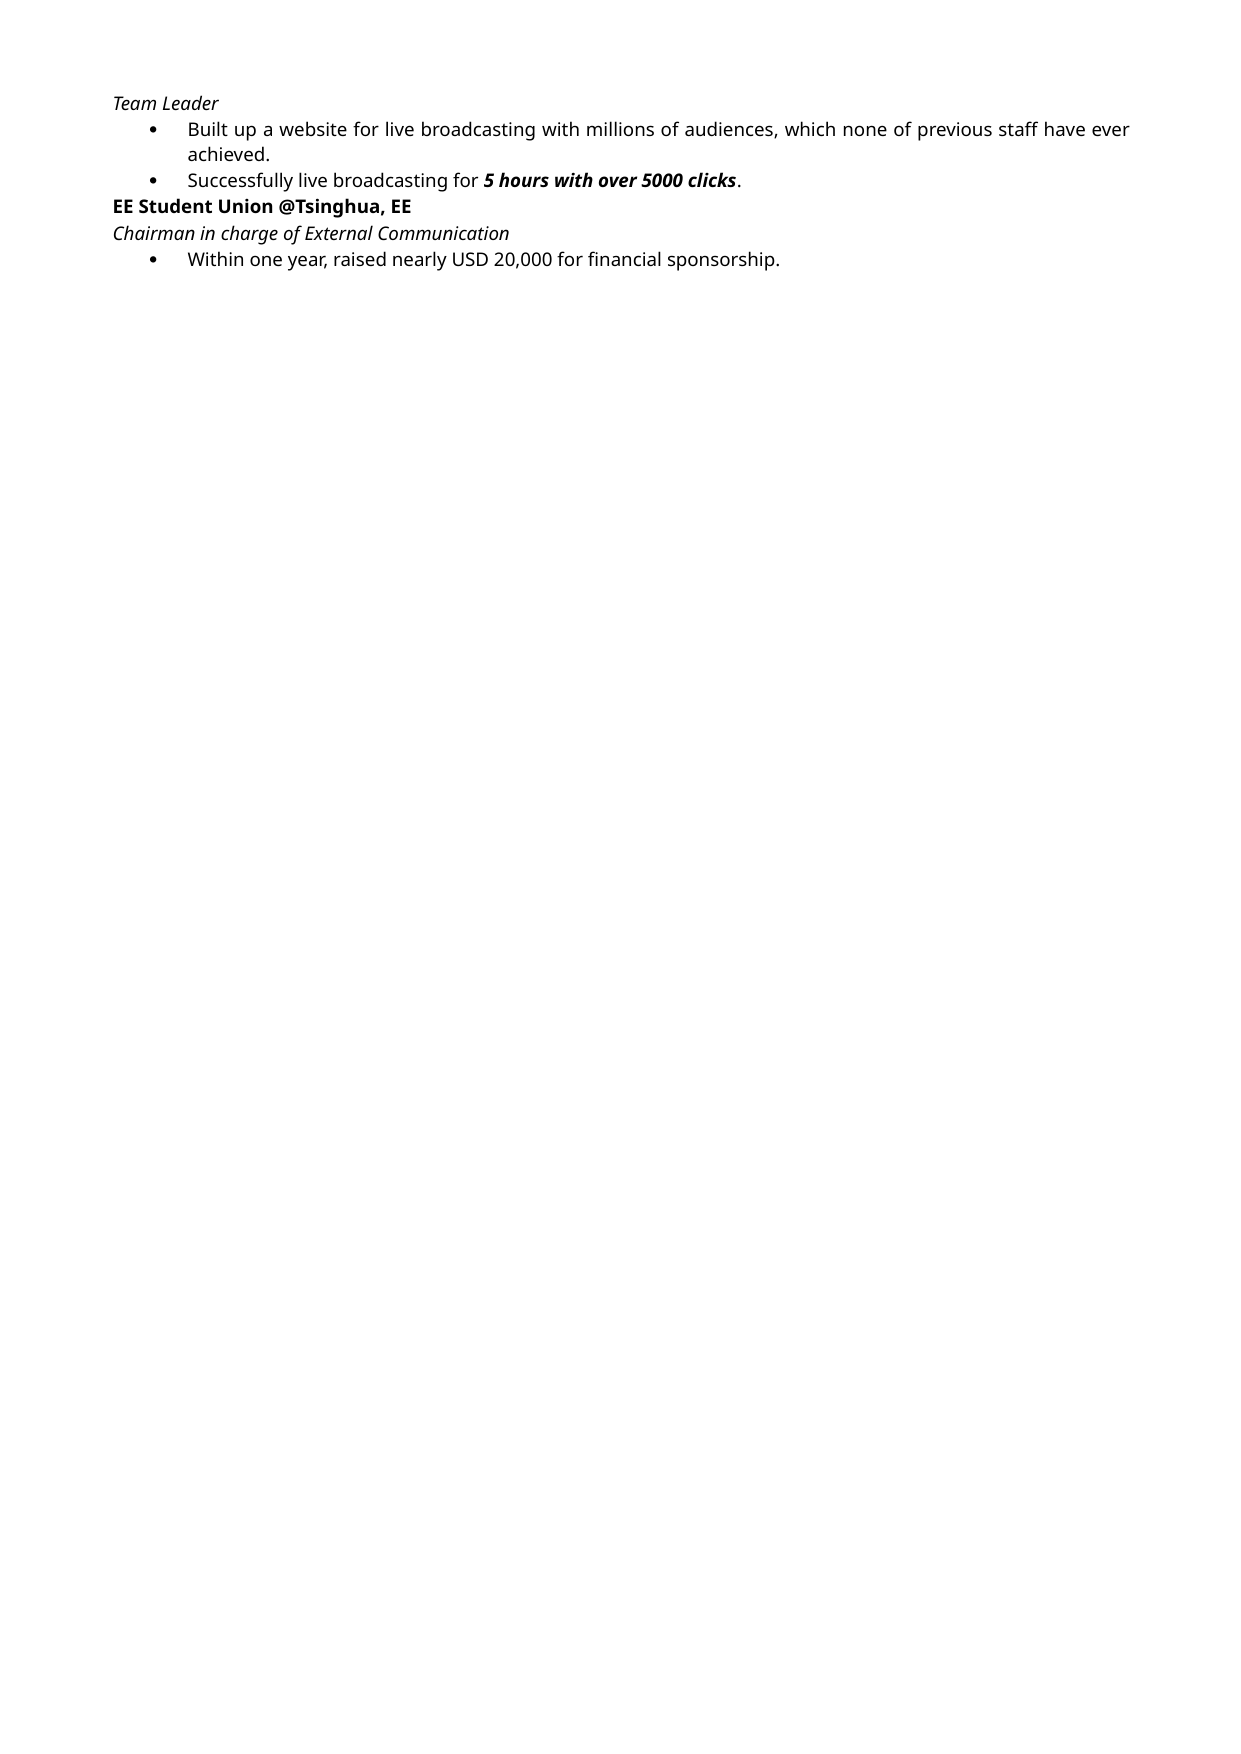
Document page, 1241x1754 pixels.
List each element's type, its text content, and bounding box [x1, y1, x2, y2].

text Team Leader [112, 90, 1131, 116]
text EE Student Union @Tsinghua, EE [112, 194, 1131, 219]
text Chairman in charge of External Communication [112, 220, 1131, 246]
list Built up a website for live broadcasting with millions of audiences, which none of previous staff have ever achieved. [150, 117, 1131, 167]
list Within one year, raised nearly USD 20,000 for financial sponsorship. [150, 247, 1131, 272]
list Successfully live broadcasting for 5 hours with over 5000 clicks. [150, 168, 1131, 193]
